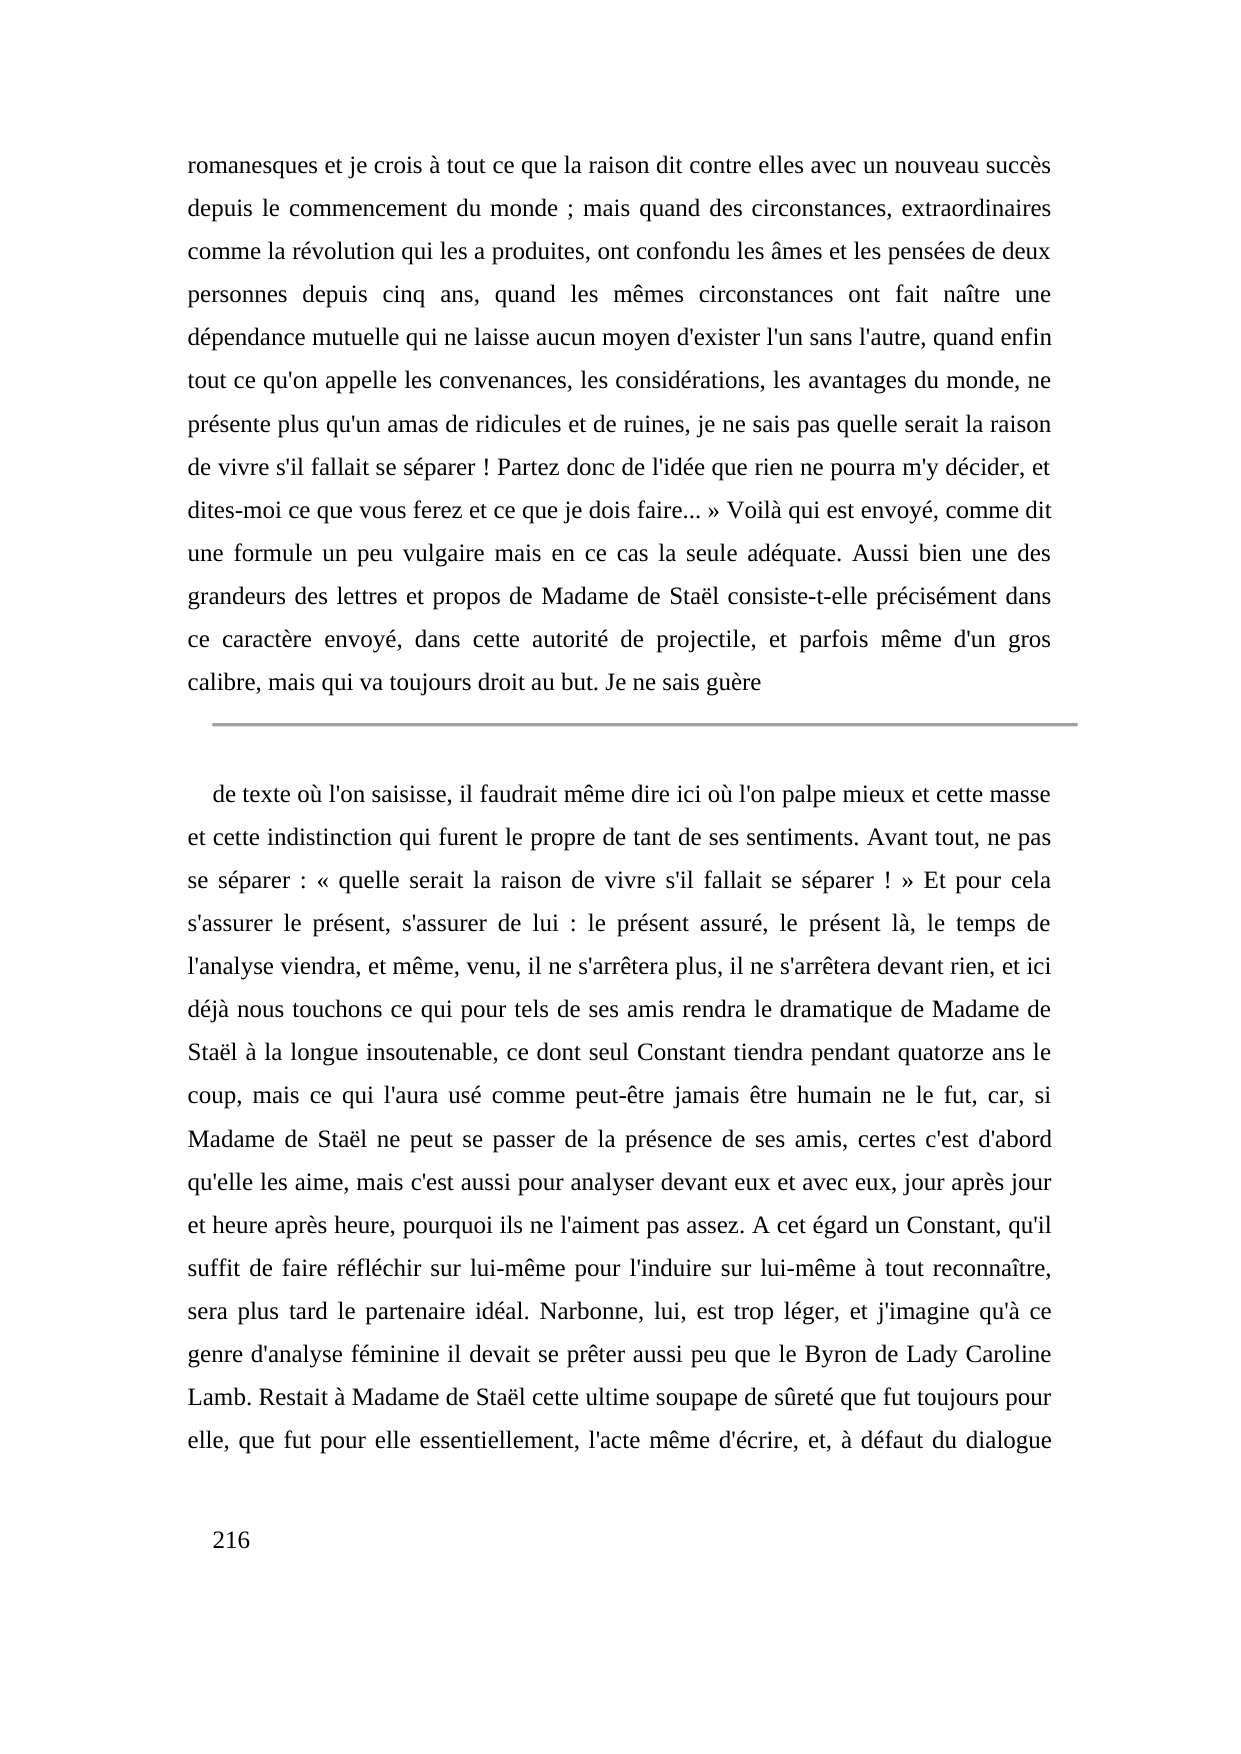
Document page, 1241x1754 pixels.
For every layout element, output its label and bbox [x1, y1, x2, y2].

text [187, 150, 1053, 696]
text [187, 779, 1053, 1454]
